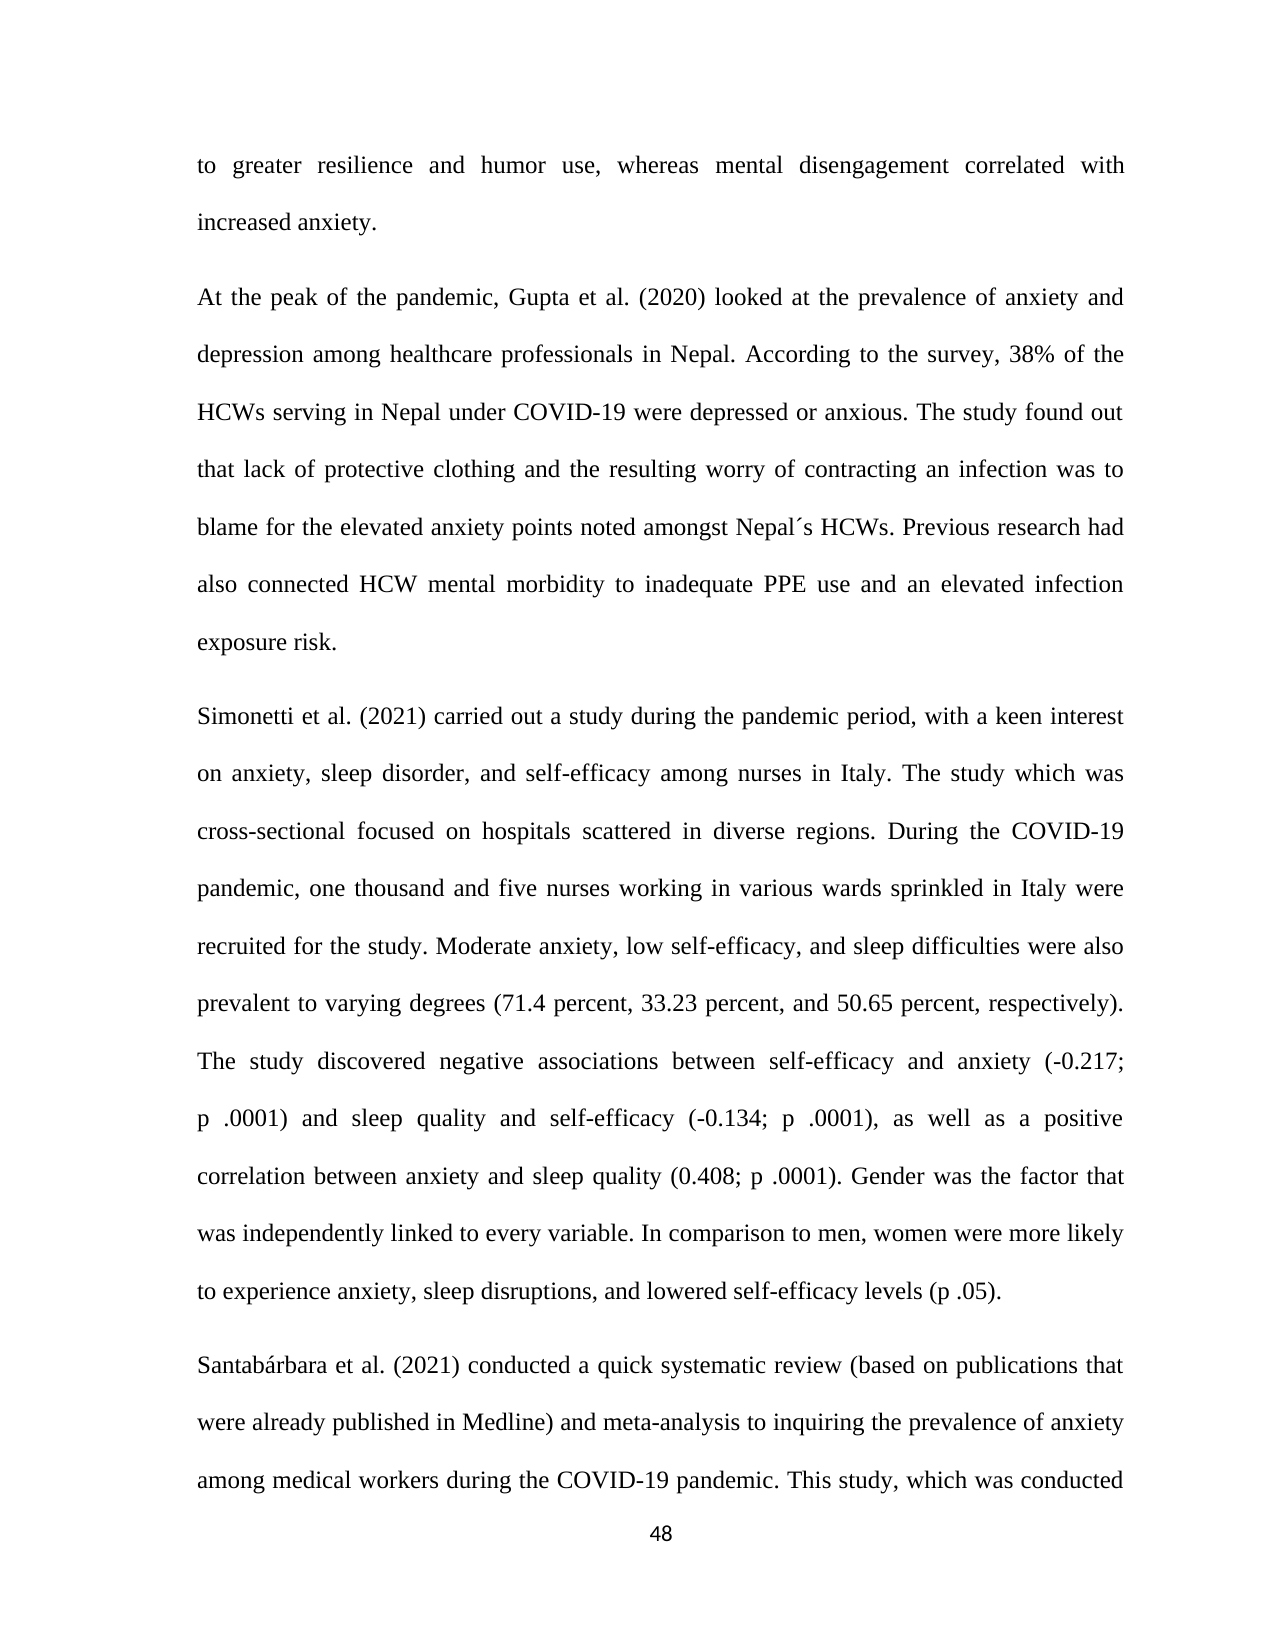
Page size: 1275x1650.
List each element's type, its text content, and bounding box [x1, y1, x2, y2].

text At the peak of the pandemic, Gupta et al. (2020) looked at the prevalence of anxiety and depression among healthcare professionals in Nepal. According to the survey, 38% of the HCWs serving in Nepal under COVID-19 were depressed or anxious. The study found out that lack of protective clothing and the resulting worry of contracting an infection was to blame for the elevated anxiety points noted amongst Nepal´s HCWs. Previous research had also connected HCW mental morbidity to inadequate PPE use and an elevated infection exposure risk. [197, 282, 1125, 655]
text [197, 150, 1125, 236]
text Simonetti et al. (2021) carried out a study during the pandemic period, with a keen interest on anxiety, sleep disorder, and self-efficacy among nurses in Italy. The study which was cross-sectional focused on hospitals scattered in diverse regions. During the COVID-19 pandemic, one thousand and five nurses working in various wards sprinkled in Italy were recruited for the study. Moderate anxiety, low self-efficacy, and sleep difficulties were also prevalent to varying degrees (71.4 percent, 33.23 percent, and 50.65 percent, respectively). The study discovered negative associations between self-efficacy and anxiety (-0.217; p .0001) and sleep quality and self-efficacy (-0.134; p .0001), as well as a positive correlation between anxiety and sleep quality (0.408; p .0001). Gender was the factor that was independently linked to every variable. In comparison to men, women were more likely to experience anxiety, sleep disruptions, and lowered self-efficacy levels (p .05). [197, 701, 1125, 1304]
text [197, 1350, 1125, 1494]
